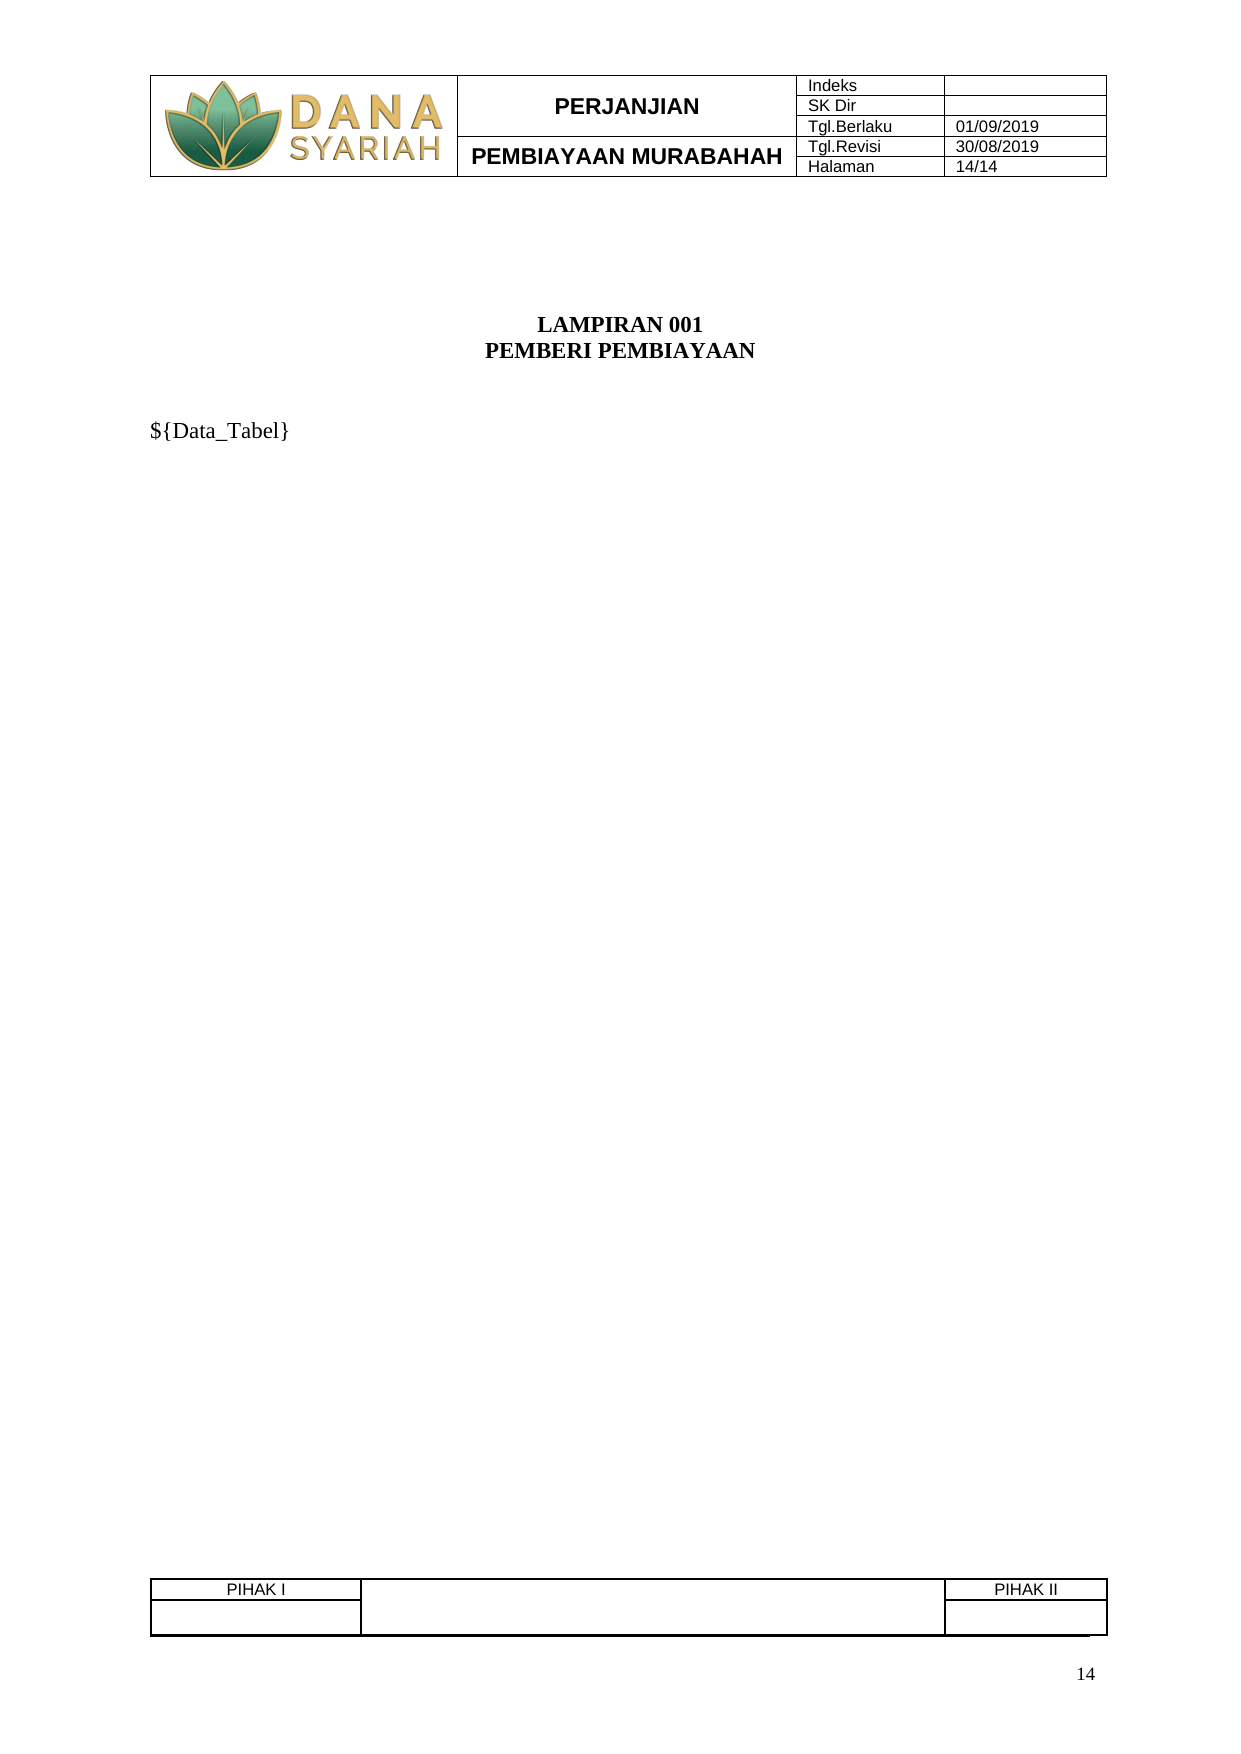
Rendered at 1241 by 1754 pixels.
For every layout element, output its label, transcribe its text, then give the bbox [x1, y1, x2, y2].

text ${Data_Tabel} [150, 417, 1090, 443]
picture [162, 77, 446, 175]
text PEMBERI PEMBIAYAAN [150, 338, 1090, 364]
text LAMPIRAN 001 [150, 311, 1090, 338]
